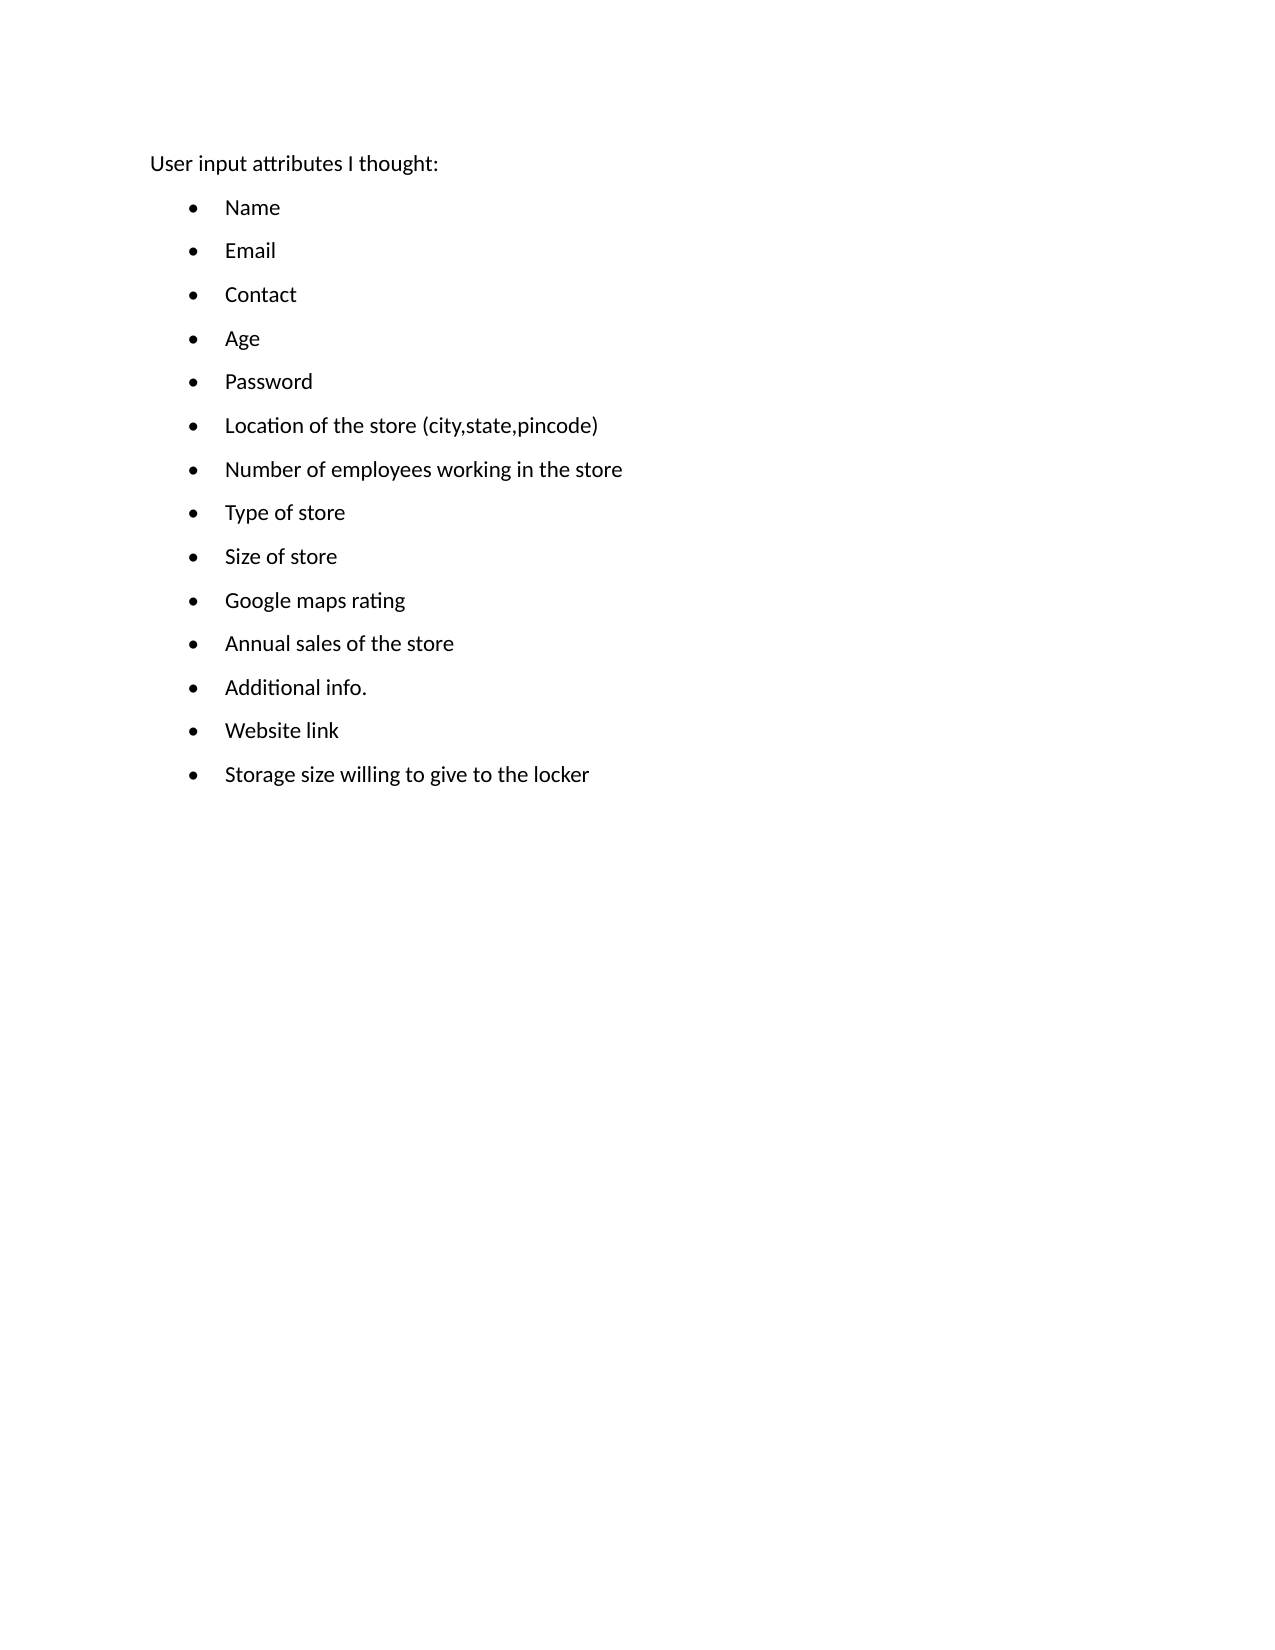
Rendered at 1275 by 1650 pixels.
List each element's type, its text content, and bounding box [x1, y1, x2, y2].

list Email [187, 237, 1125, 264]
list Location of the store (city,state,pincode) [187, 412, 1125, 439]
list Google maps rating [187, 586, 1125, 613]
list Size of store [187, 543, 1125, 570]
list Contact [187, 281, 1125, 308]
list Annual sales of the store [187, 630, 1125, 657]
list Storage size willing to give to the locker [187, 761, 1125, 788]
list Name [187, 194, 1125, 221]
list Type of store [187, 499, 1125, 526]
list Age [187, 324, 1125, 352]
list Password [187, 368, 1125, 395]
list Website link [187, 717, 1125, 744]
text User input attributes I thought: [150, 150, 1125, 177]
list Number of employees working in the store [187, 456, 1125, 482]
list Additional info. [187, 674, 1125, 701]
